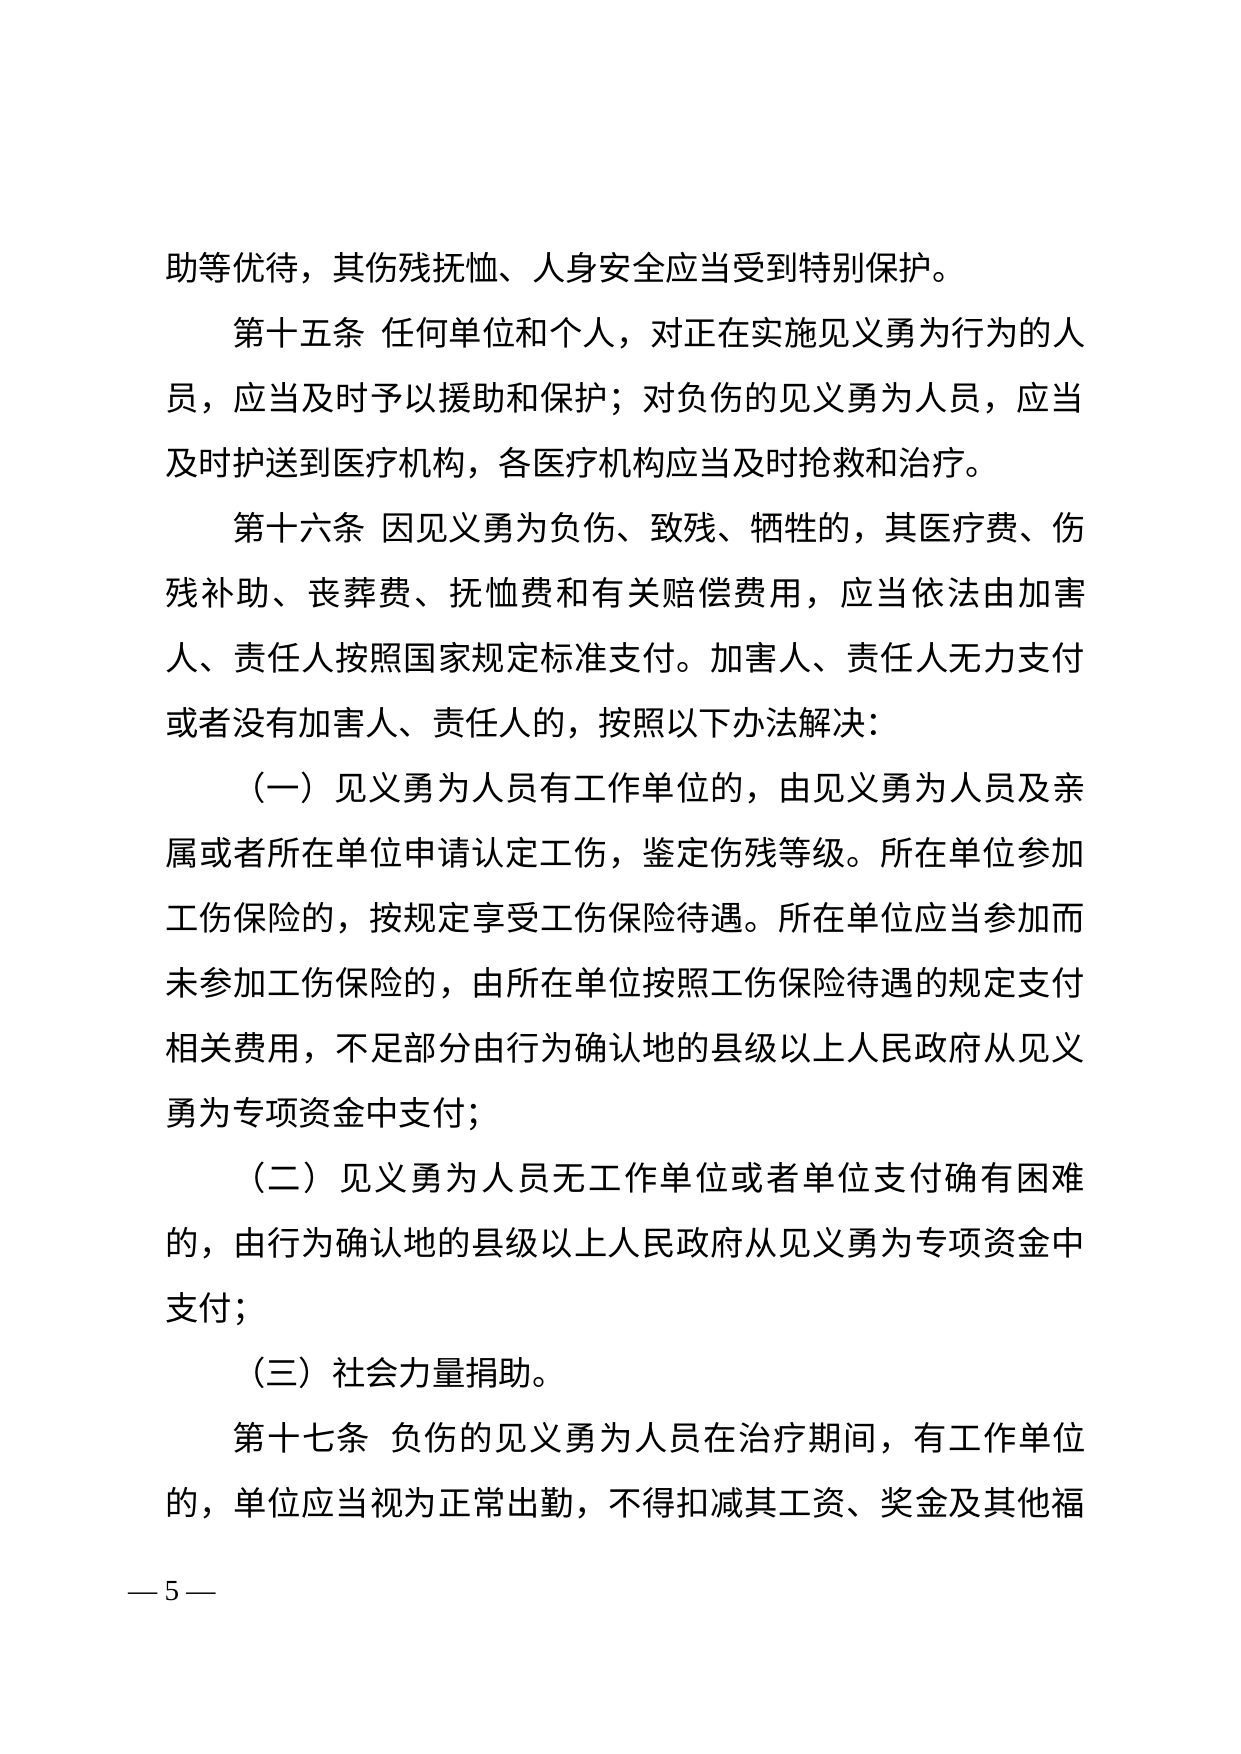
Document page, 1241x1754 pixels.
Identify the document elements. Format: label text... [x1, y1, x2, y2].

text （一）见义勇为人员有工作单位的，由见义勇为人员及亲属或者所在单位申请认定工伤，鉴定伤残等级。所在单位参加工伤保险的，按规定享受工伤保险待遇。所在单位应当参加而未参加工伤保险的，由所在单位按照工伤保险待遇的规定支付相关费用，不足部分由行为确认地的县级以上人民政府从见义勇为专项资金中支付； [165, 753, 1087, 1143]
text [165, 1403, 1087, 1533]
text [165, 233, 1087, 298]
text （二）见义勇为人员无工作单位或者单位支付确有困难的，由行为确认地的县级以上人民政府从见义勇为专项资金中支付； [165, 1143, 1087, 1338]
text （三）社会力量捐助。 [165, 1338, 1087, 1403]
text 第十六条 因见义勇为负伤、致残、牺牲的，其医疗费、伤残补助、丧葬费、抚恤费和有关赔偿费用，应当依法由加害人、责任人按照国家规定标准支付。加害人、责任人无力支付或者没有加害人、责任人的，按照以下办法解决： [165, 493, 1087, 753]
text 第十五条 任何单位和个人，对正在实施见义勇为行为的人员，应当及时予以援助和保护；对负伤的见义勇为人员，应当及时护送到医疗机构，各医疗机构应当及时抢救和治疗。 [165, 298, 1087, 493]
